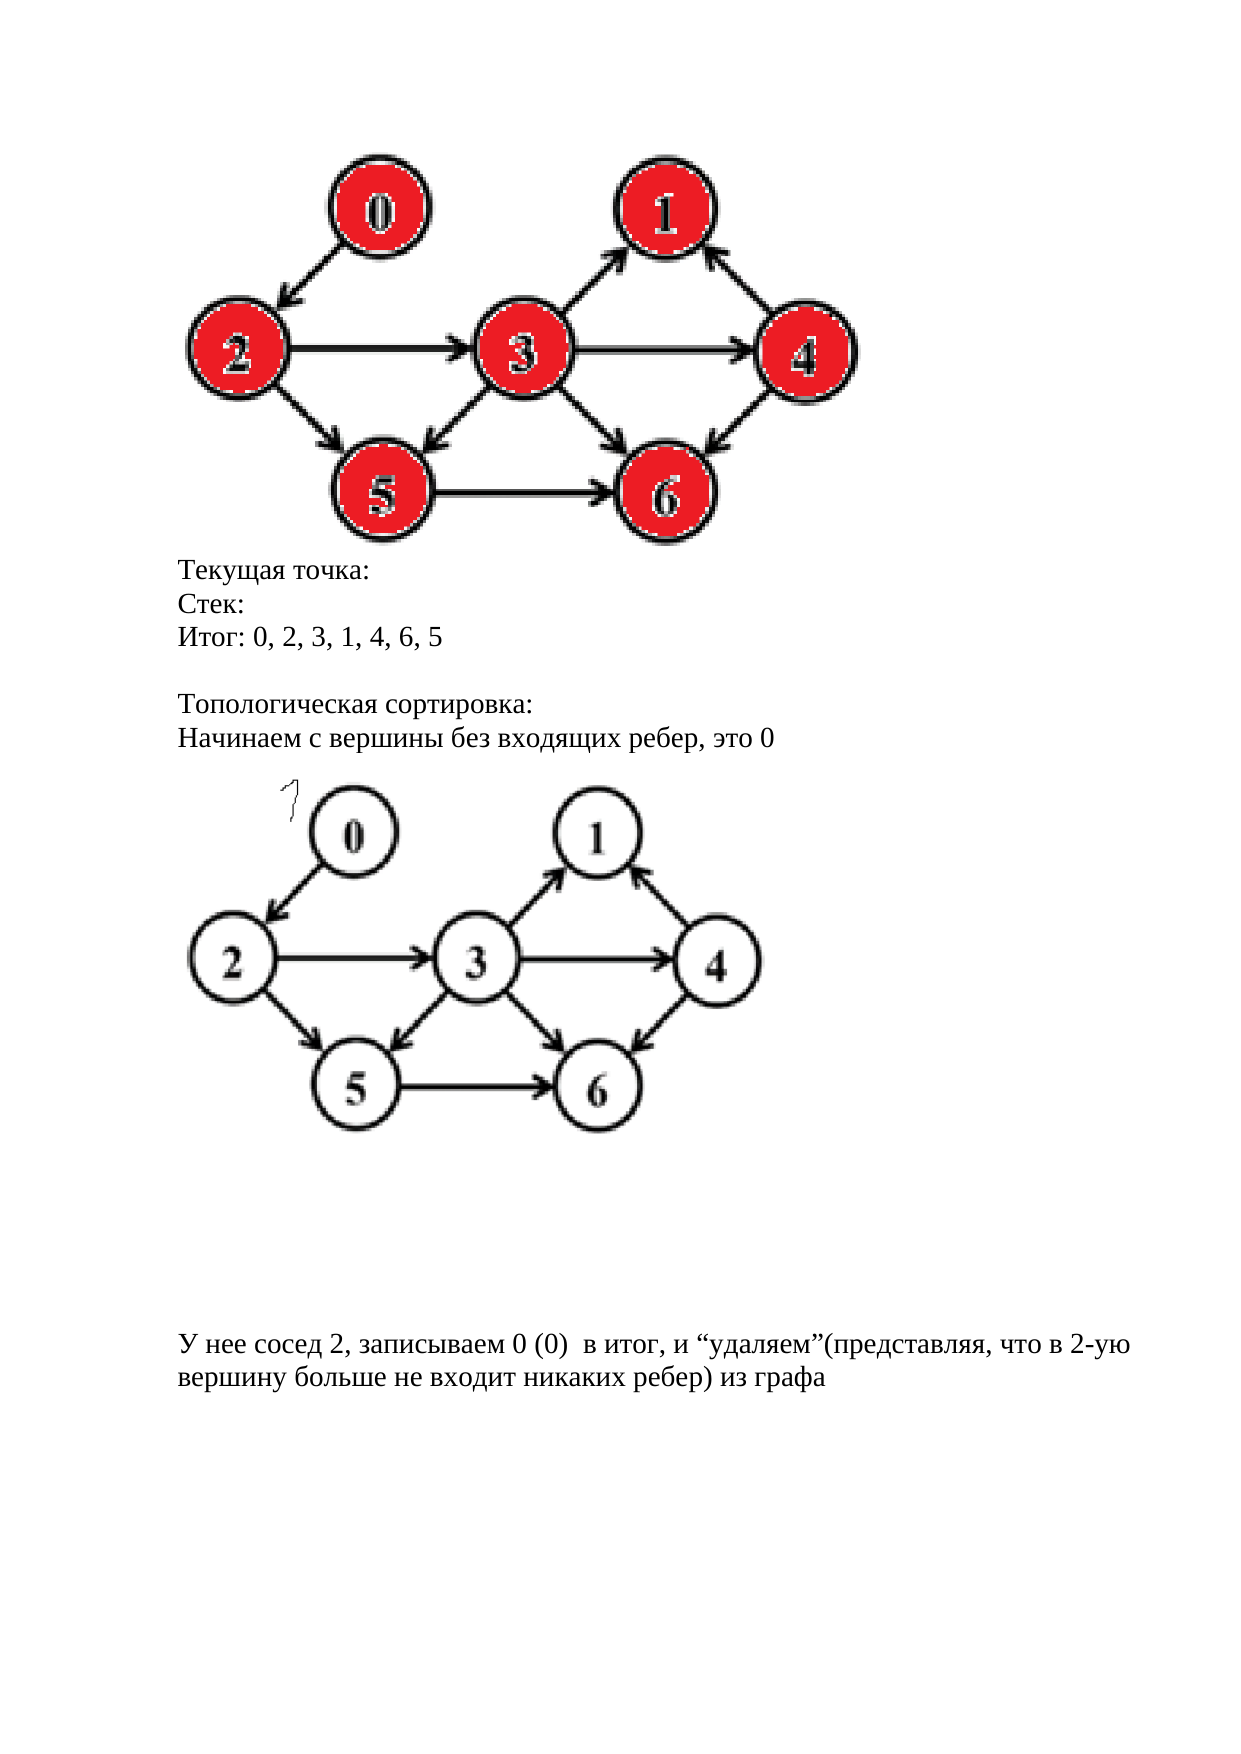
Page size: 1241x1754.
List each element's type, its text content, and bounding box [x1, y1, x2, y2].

picture [177, 118, 877, 553]
picture [177, 753, 776, 1158]
text Текущая точка: Стек: Итог: 0, 2, 3, 1, 4, 6, 5 [177, 552, 1152, 653]
text Начинаем с вершины без входящих ребер, это 0 [177, 720, 1152, 754]
text У нее сосед 2, записываем 0 (0) в итог, и “удаляем”(представляя, что в 2-ую вершину больше не входит никаких ребер) из графа [177, 1292, 1152, 1393]
text Топологическая сортировка: [177, 687, 1152, 720]
